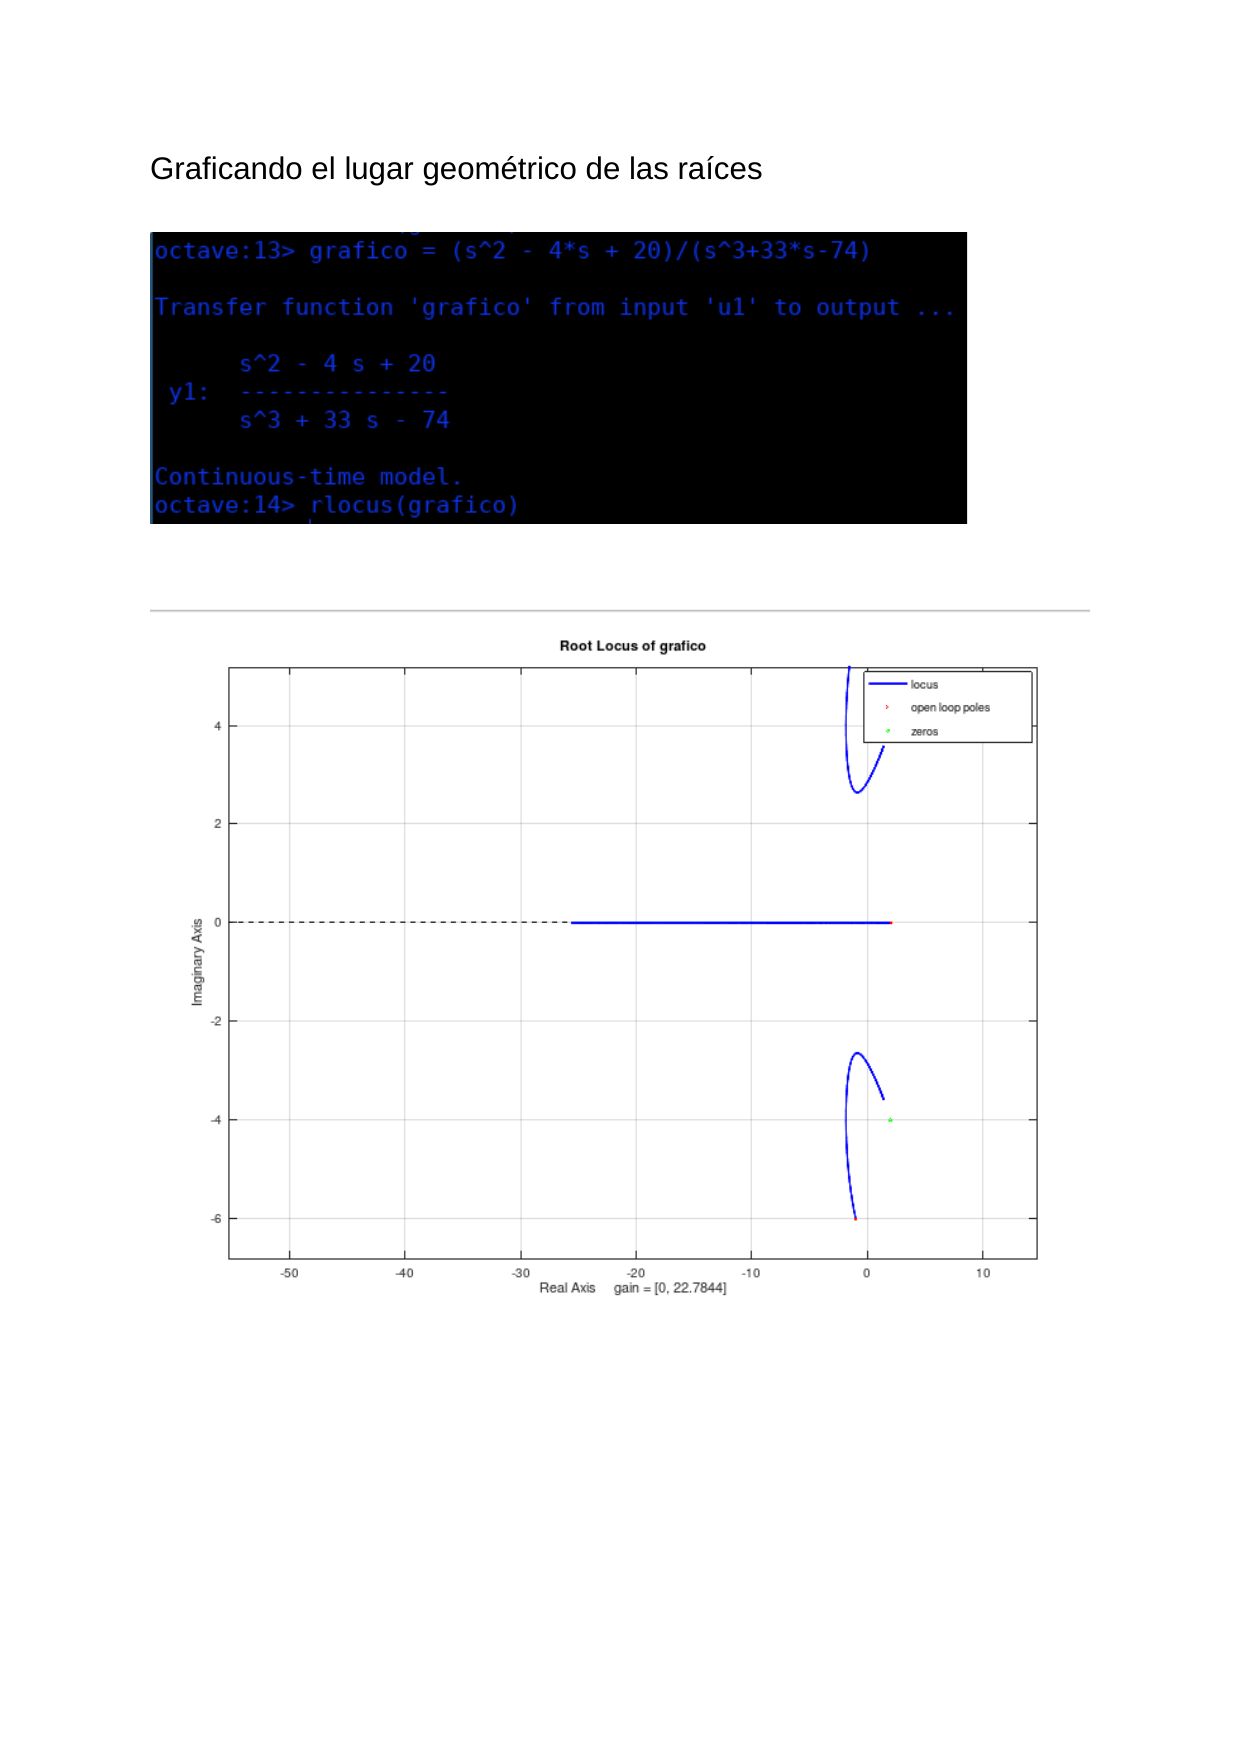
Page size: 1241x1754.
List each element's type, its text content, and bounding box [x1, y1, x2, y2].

text Graficando el lugar geométrico de las raíces [150, 150, 1090, 186]
picture [150, 232, 968, 524]
picture [150, 609, 1091, 1318]
